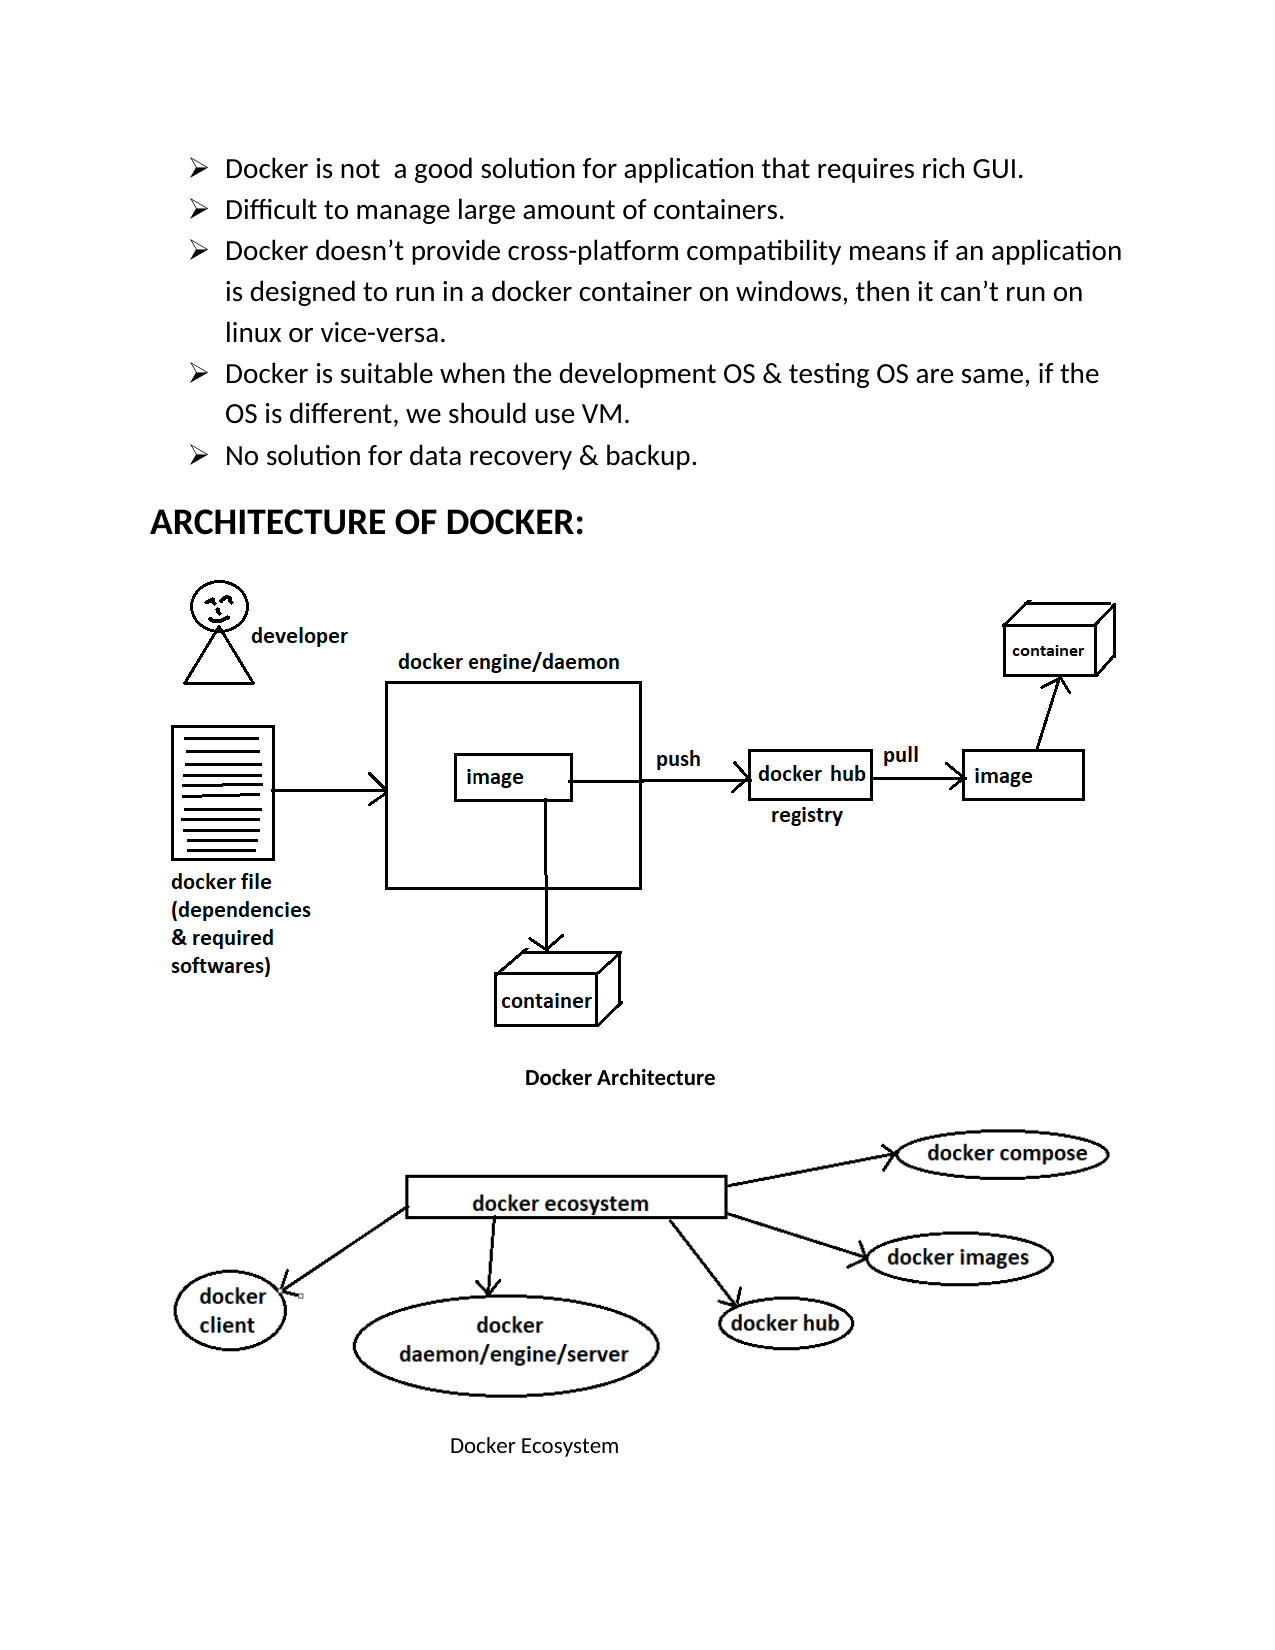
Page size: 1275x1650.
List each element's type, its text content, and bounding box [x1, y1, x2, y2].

list Difficult to manage large amount of containers. [187, 191, 1125, 227]
list Docker is not a good solution for application that requires rich GUI. [187, 150, 1125, 186]
picture [150, 1117, 1125, 1407]
list Docker doesn’t provide cross-platform compatibility means if an application is designed to run in a docker container on windows, then it can’t run on linux or vice-versa. [187, 232, 1125, 349]
text Docker Ecosystem [150, 1431, 1125, 1459]
list Docker is suitable when the development OS & testing OS are same, if the OS is different, we should use VM. [187, 355, 1125, 431]
list No solution for data recovery & backup. [187, 437, 1125, 472]
text ARCHITECTURE OF DOCKER: [150, 498, 1125, 544]
text Docker Architecture [150, 1063, 1125, 1091]
picture [150, 571, 1125, 1038]
